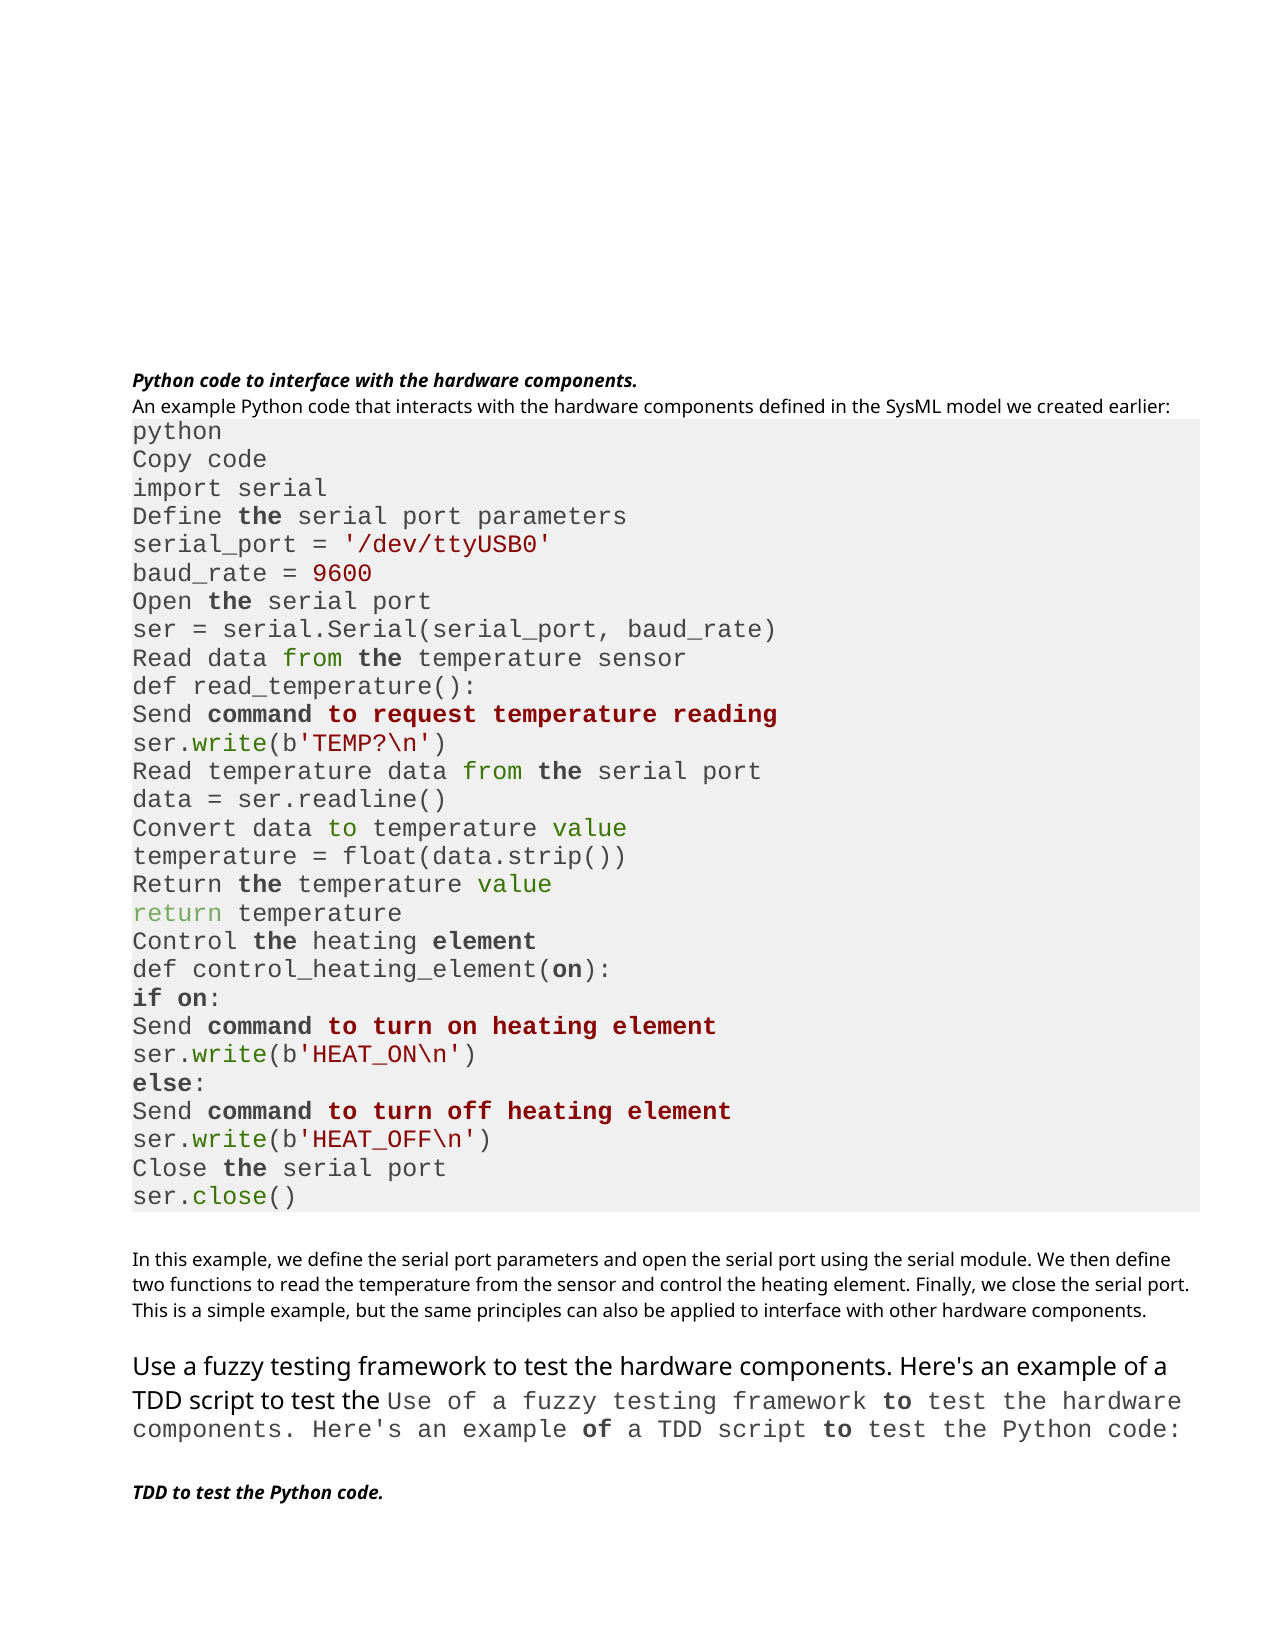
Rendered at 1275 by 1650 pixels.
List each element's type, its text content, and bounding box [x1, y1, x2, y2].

text An example Python code that interacts with the hardware components defined in the SysML model we created earlier: [132, 393, 1200, 419]
text In this example, we define the serial port parameters and open the serial port using the serial module. We then define two functions to read the temperature from the sensor and control the heating element. Finally, we close the serial port. This is a simple example, but the same principles can also be applied to interface with other hardware components. [132, 1246, 1200, 1323]
text Python code to interface with the hardware components. [132, 368, 1200, 393]
text python Copy code import serial Define the serial port parameters serial_port = '/dev/ttyUSB0' baud_rate = 9600 Open the serial port ser = serial.Serial(serial_port, baud_rate) Read data from the temperature sensor def read_temperature(): Send command to request temperature reading ser.write(b'TEMP?\n') Read temperature data from the serial port data = ser.readline() Convert data to temperature value temperature = float(data.strip()) Return the temperature value return temperature Control the heating element def control_heating_element(on): if on: Send command to turn on heating element ser.write(b'HEAT_ON\n') else: Send command to turn off heating element ser.write(b'HEAT_OFF\n') Close the serial port ser.close() [132, 419, 1200, 1212]
text Use a fuzzy testing framework to test the hardware components. Here's an example of a TDD script to test the Use of a fuzzy testing framework to test the hardware components. Here's an example of a TDD script to test the Python code: [132, 1348, 1200, 1479]
text TDD to test the Python code. [132, 1479, 1200, 1504]
